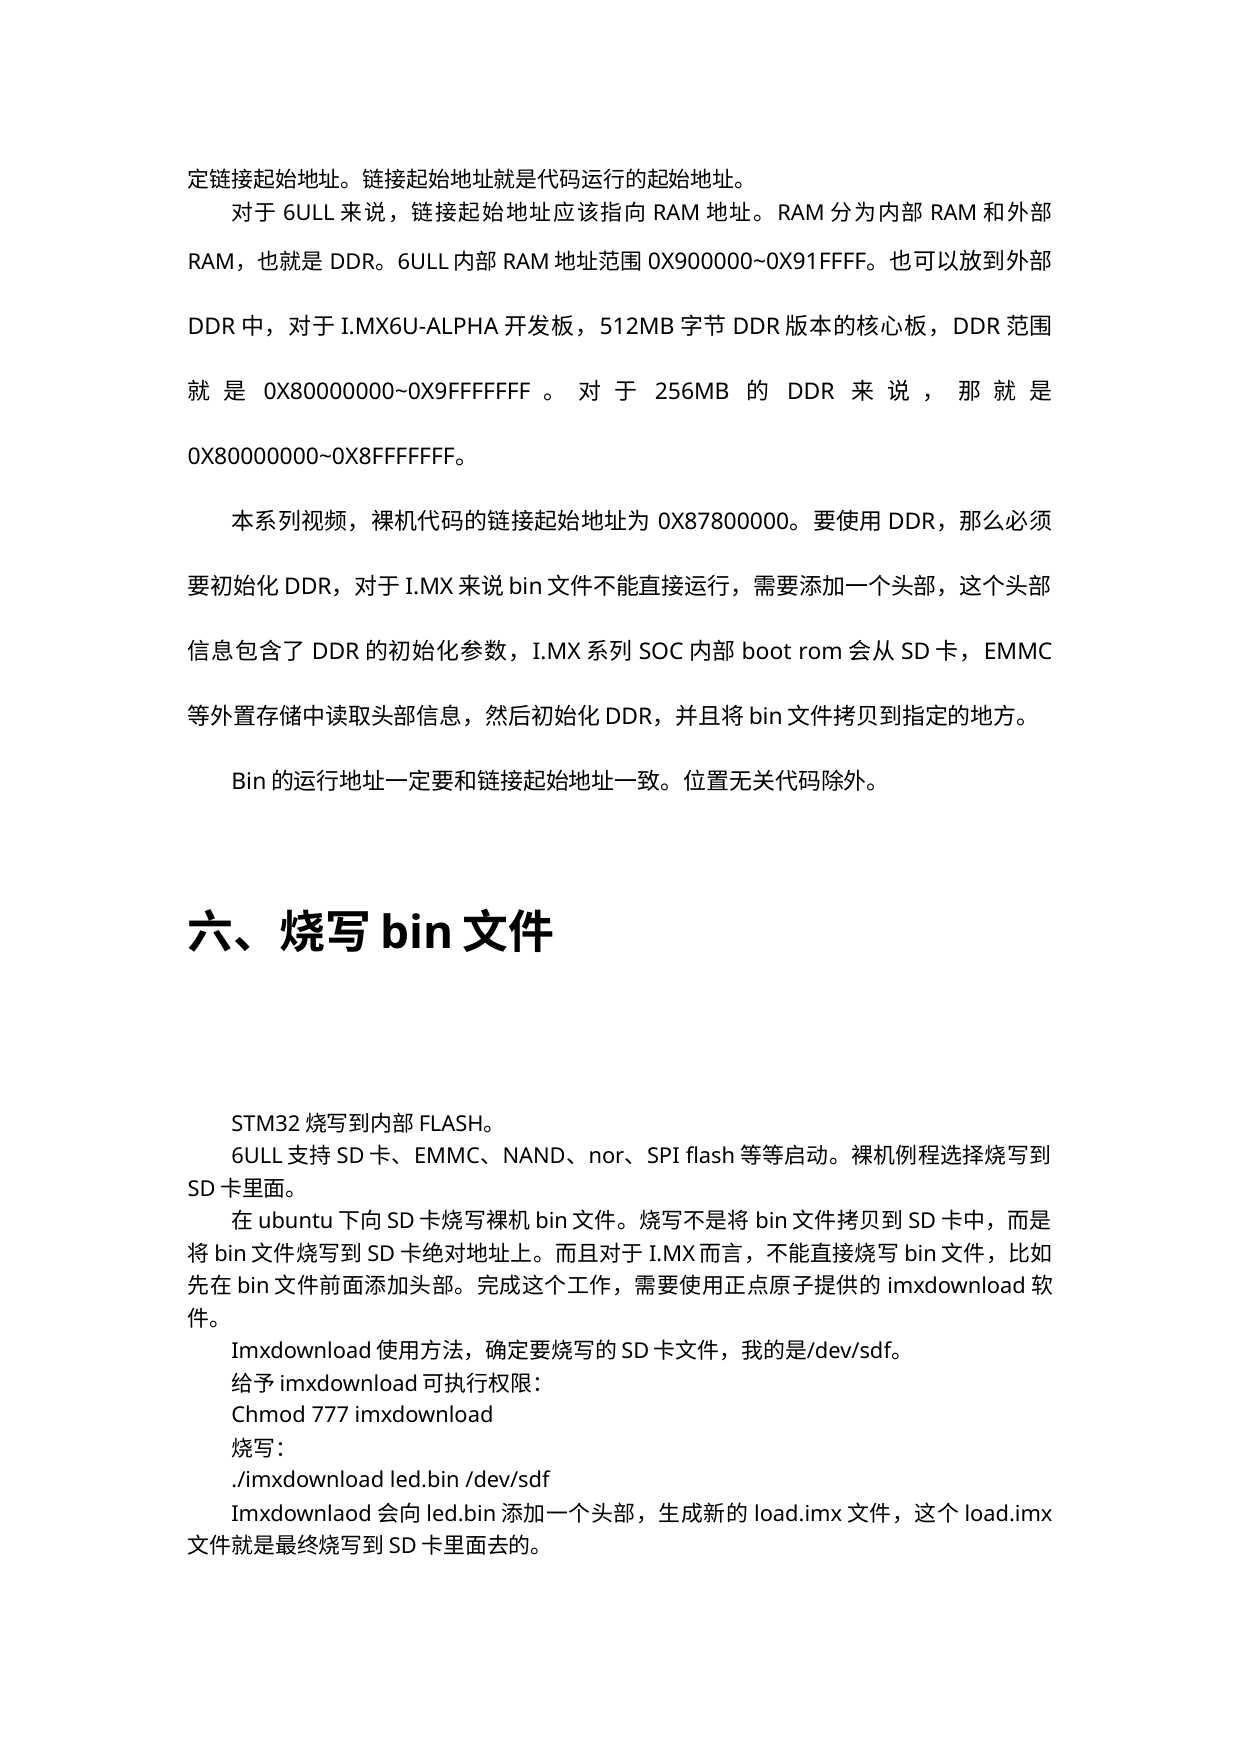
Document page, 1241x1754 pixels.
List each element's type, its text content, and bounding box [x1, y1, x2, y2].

text Chmod 777 imxdownload [187, 1398, 1053, 1431]
subtitle 六、烧写bin文件 [187, 880, 1053, 977]
text STM32烧写到内部FLASH。 [187, 1106, 1053, 1138]
text 给予imxdownload可执行权限： [187, 1366, 1053, 1398]
text Bin的运行地址一定要和链接起始地址一致。位置无关代码除外。 [187, 747, 1053, 812]
text 烧写： [187, 1431, 1053, 1463]
text Imxdownlaod会向led.bin添加一个头部，生成新的load.imx文件，这个load.imx文件就是最终烧写到SD卡里面去的。 [187, 1496, 1053, 1561]
text 对于6ULL来说，链接起始地址应该指向RAM地址。RAM分为内部RAM和外部RAM，也就是 DDR。6ULL内部RAM地址范围0X900000~0X91FFFF。也可以放到外部DDR中，对于I.MX6U-ALPHA开发板，512MB字节DDR版本的核心板，DDR范围就是0X80000000~0X9FFFFFFF。对于256MB的DDR来说，那就是0X80000000~0X8FFFFFFF。 [187, 194, 1053, 487]
text 在ubuntu下向SD卡烧写裸机bin文件。烧写不是将bin文件拷贝到SD卡中，而是将bin文件烧写到SD卡绝对地址上。而且对于I.MX而言，不能直接烧写bin文件，比如先在bin文件前面添加头部。完成这个工作，需要使用正点原子提供的imxdownload软件。 [187, 1203, 1053, 1333]
text 6ULL支持SD卡、EMMC、NAND、nor、SPI flash等等启动。裸机例程选择烧写到SD卡里面。 [187, 1138, 1053, 1203]
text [187, 162, 1053, 194]
text 本系列视频，裸机代码的链接起始地址为0X87800000。要使用DDR，那么必须要初始化DDR，对于I.MX来说bin文件不能直接运行，需要添加一个头部，这个头部信息包含了DDR的初始化参数，I.MX系列SOC内部boot rom会从SD卡，EMMC等外置存储中读取头部信息，然后初始化DDR，并且将bin文件拷贝到指定的地方。 [187, 487, 1053, 747]
text ./imxdownload led.bin /dev/sdf [187, 1463, 1053, 1496]
text Imxdownload使用方法，确定要烧写的SD卡文件，我的是/dev/sdf。 [187, 1333, 1053, 1366]
